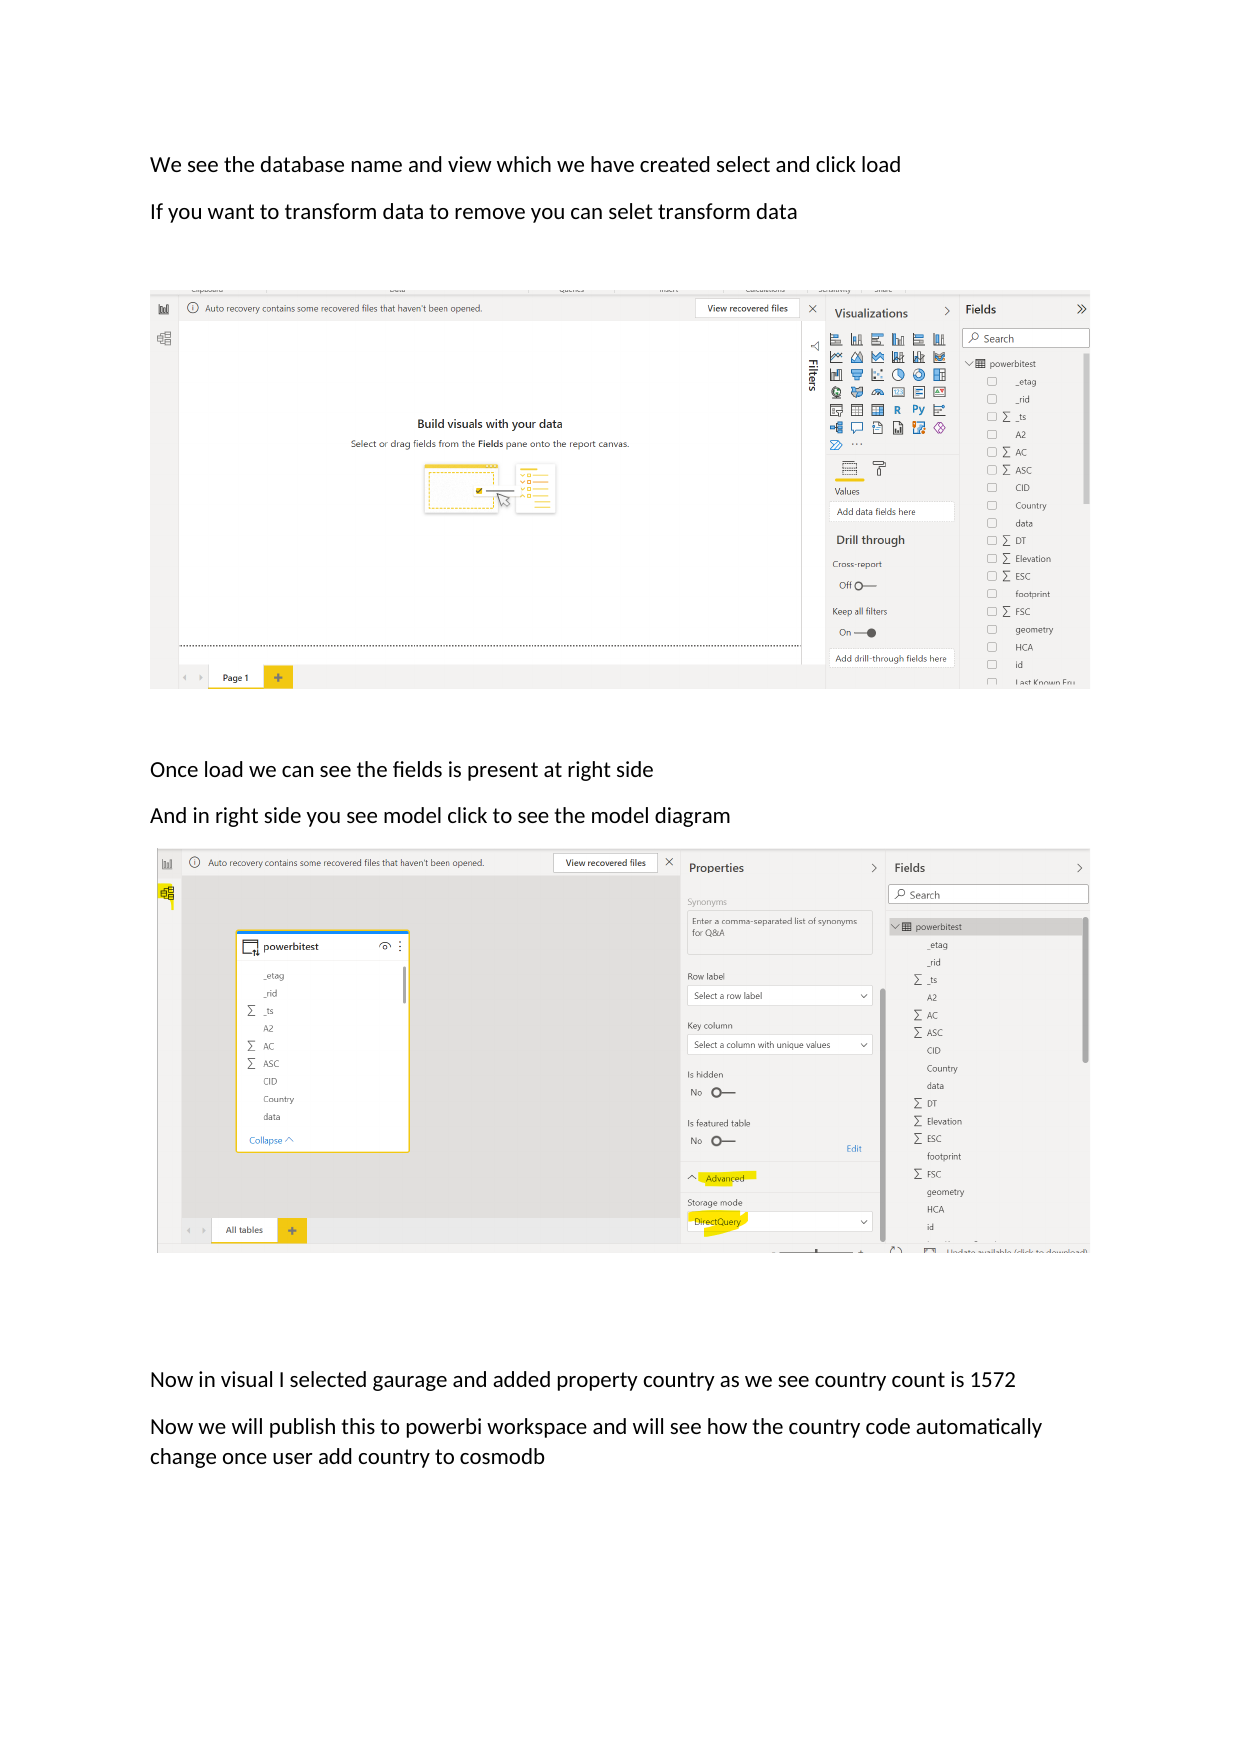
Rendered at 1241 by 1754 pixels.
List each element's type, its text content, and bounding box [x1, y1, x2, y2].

text Once load we can see the fields is present at right side [150, 755, 1090, 783]
text We see the database name and view which we have created select and click load [150, 150, 1090, 178]
text Now we will publish this to powerbi workspace and will see how the country code automatically change once user add country to cosmodb [150, 1412, 1090, 1470]
picture [150, 848, 1091, 1253]
text If you want to transform data to remove you can selet transform data [150, 197, 1090, 225]
text And in right side you see model click to see the model diagram [150, 802, 1090, 829]
picture [150, 290, 1091, 689]
text Now in visual I selected gaurage and added property country as we see country count is 1572 [150, 1365, 1090, 1393]
